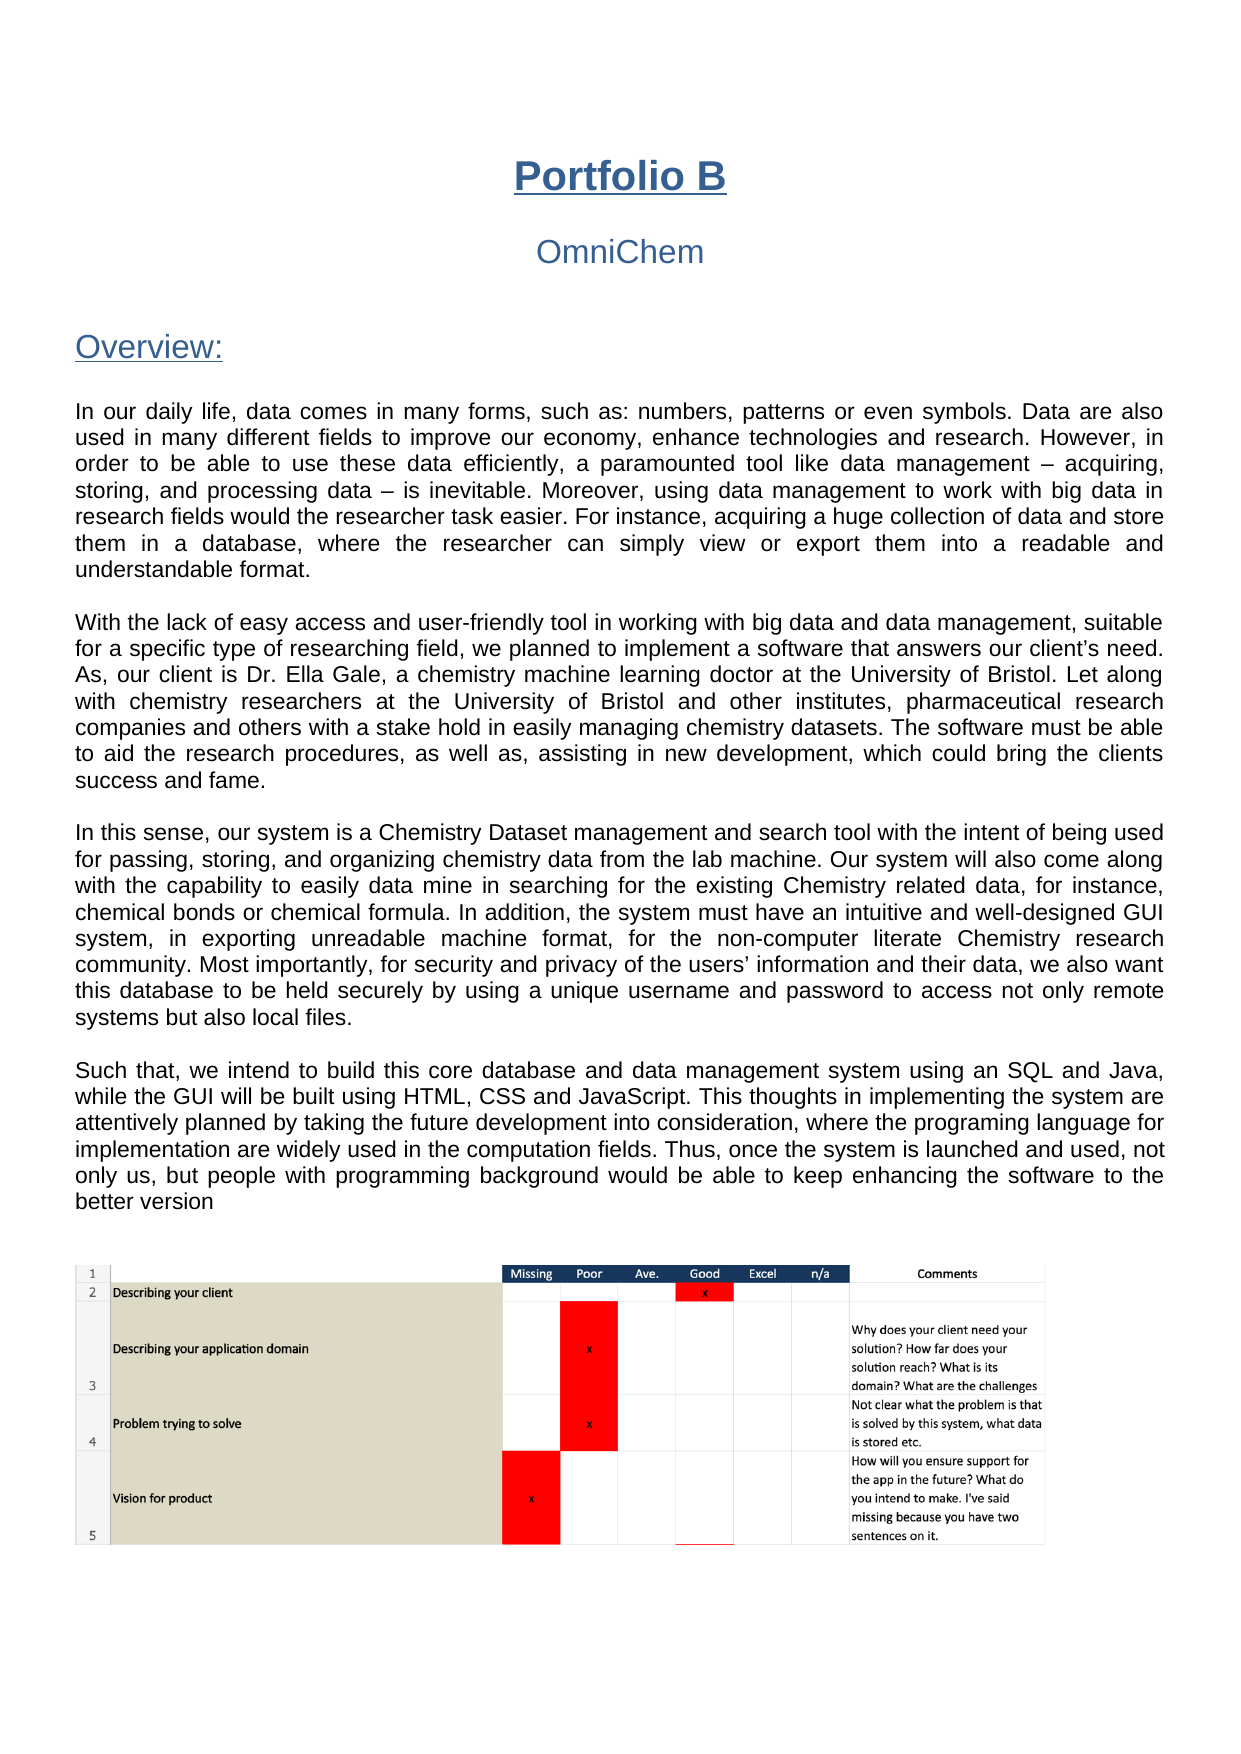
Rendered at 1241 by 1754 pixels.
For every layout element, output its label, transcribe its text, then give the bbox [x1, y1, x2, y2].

subtitle OmniChem [75, 232, 1165, 270]
text With the lack of easy access and user-friendly tool in working with big data and data management, suitable for a specific type of researching field, we planned to implement a software that answers our client’s need. As, our client is Dr. Ella Gale, a chemistry machine learning doctor at the University of Bristol. Let along with chemistry researchers at the University of Bristol and other institutes, pharmaceutical research companies and others with a stake hold in easily managing chemistry datasets. The software must be able to aid the research procedures, as well as, assisting in new development, which could bring the clients success and fame. [75, 608, 1165, 793]
subtitle Overview: [75, 327, 1165, 366]
text In our daily life, data comes in many forms, such as: numbers, patterns or even symbols. Data are also used in many different fields to improve our economy, enhance technologies and research. However, in order to be able to use these data efficiently, a paramounted tool like data management – acquiring, storing, and processing data – is inevitable. Moreover, using data management to work with big data in research fields would the researcher task easier. For instance, acquiring a huge collection of data and store them in a database, where the researcher can simply view or export them into a readable and understandable format. [75, 398, 1165, 582]
picture [75, 1265, 1046, 1545]
text In this sense, our system is a Chemistry Dataset management and search tool with the intent of being used for passing, storing, and organizing chemistry data from the lab machine. Our system will also come along with the capability to easily data mine in searching for the existing Chemistry related data, for instance, chemical bonds or chemical formula. In addition, the system must have an intuitive and well-designed GUI system, in exporting unreadable machine format, for the non-computer literate Chemistry research community. Most importantly, for security and privacy of the users’ information and their data, we also want this database to be held securely by using a unique username and password to access not only remote systems but also local files. [75, 819, 1165, 1030]
text Such that, we intend to build this core database and data management system using an SQL and Java, while the GUI will be built using HTML, CSS and JavaScript. This thoughts in implementing the system are attentively planned by taking the future development into consideration, where the programing language for implementation are widely used in the computation fields. Thus, once the system is launched and used, not only us, but people with programming background would be able to keep enhancing the software to the better version [75, 1057, 1165, 1215]
subtitle Portfolio B [75, 152, 1165, 199]
